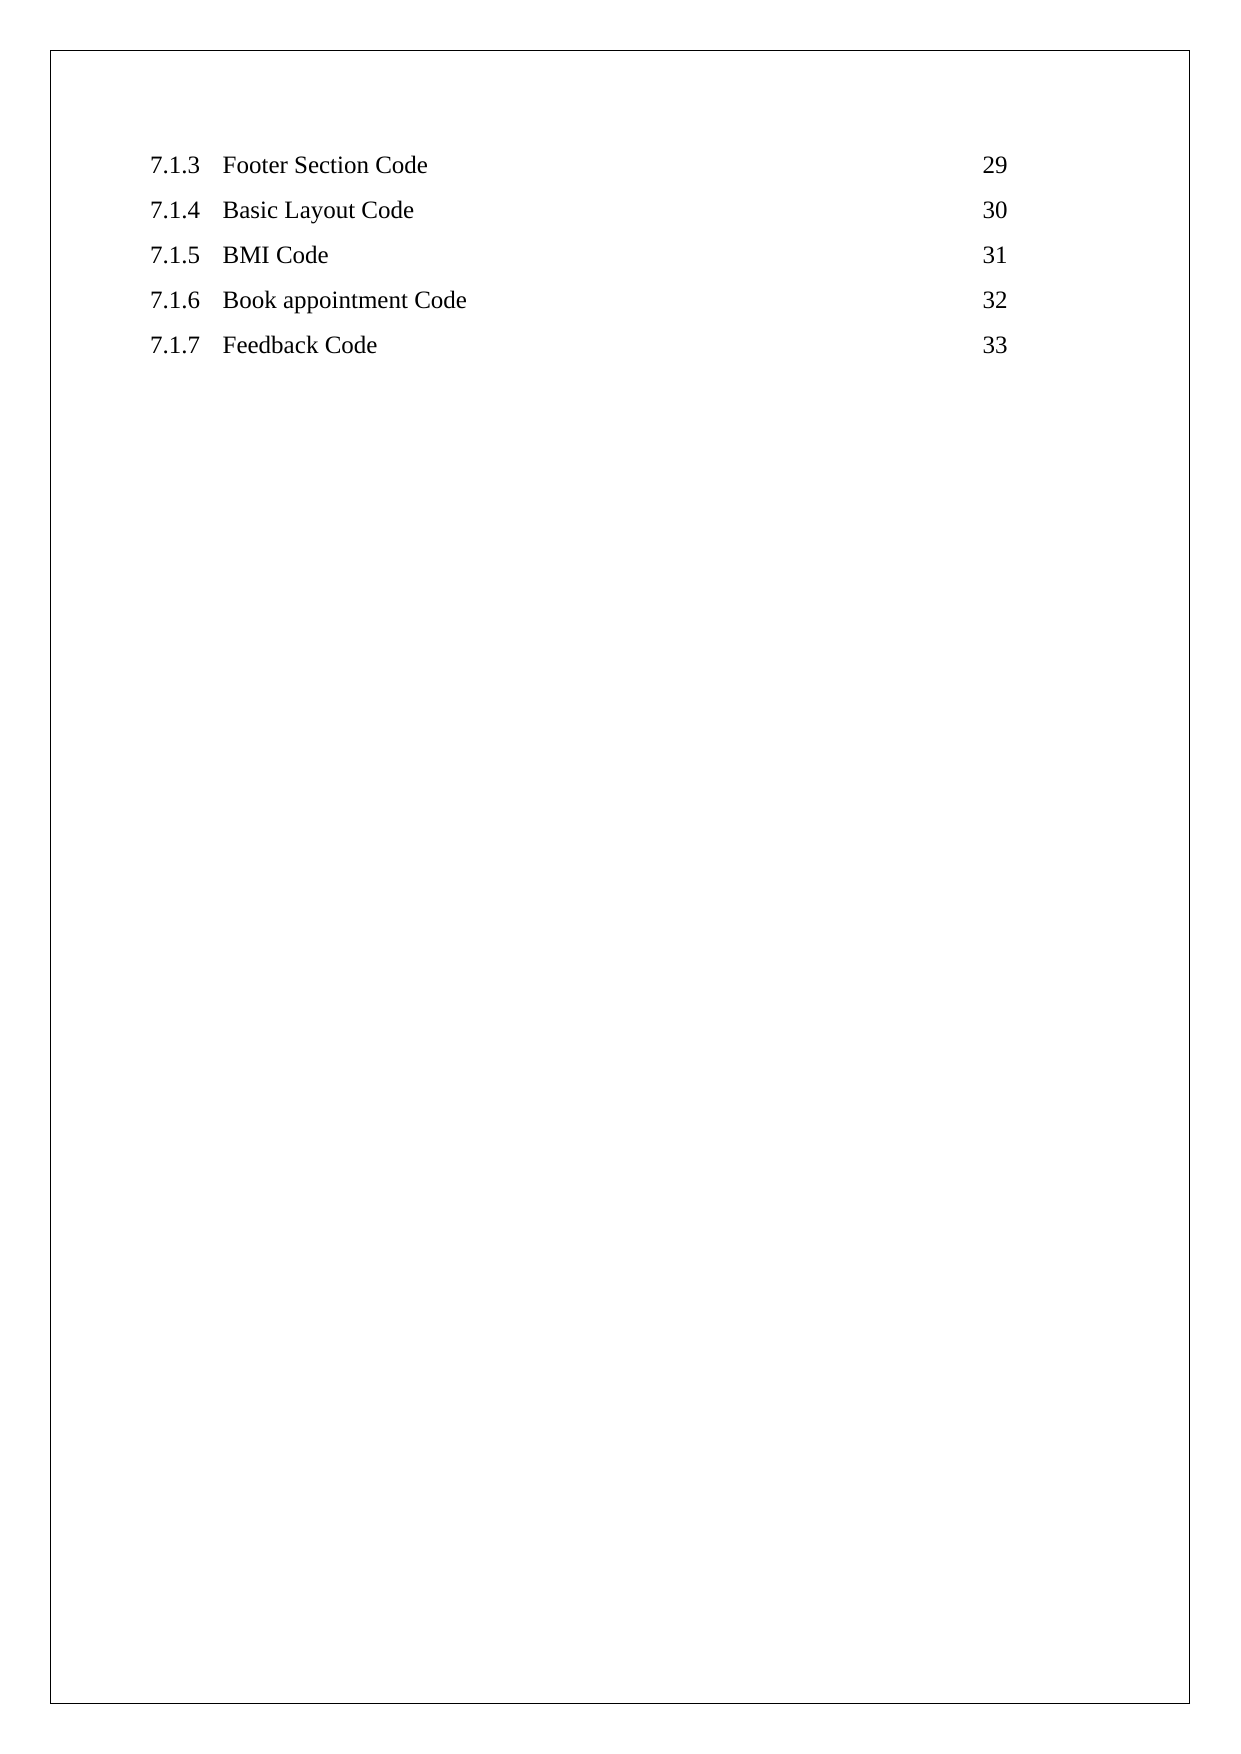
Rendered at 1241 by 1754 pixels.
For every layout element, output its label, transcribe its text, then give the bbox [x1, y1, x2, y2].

table_cell 7.1.7 [139, 330, 211, 375]
table_cell 33 [939, 330, 1051, 375]
table_cell 7.1.5 [139, 240, 211, 285]
table_cell 7.1.4 [139, 195, 211, 240]
table_cell 29 [939, 150, 1051, 195]
table_cell 7.1.6 [139, 285, 211, 330]
table_cell 30 [939, 195, 1051, 240]
table_cell 31 [939, 240, 1051, 285]
table_cell BMI Code [211, 240, 939, 285]
table_cell 7.1.3 [139, 150, 211, 195]
table_cell Book appointment Code [211, 285, 939, 330]
table_cell Footer Section Code [211, 150, 939, 195]
table_cell 32 [939, 285, 1051, 330]
table_cell Feedback Code [211, 330, 939, 375]
table_cell Basic Layout Code [211, 195, 939, 240]
